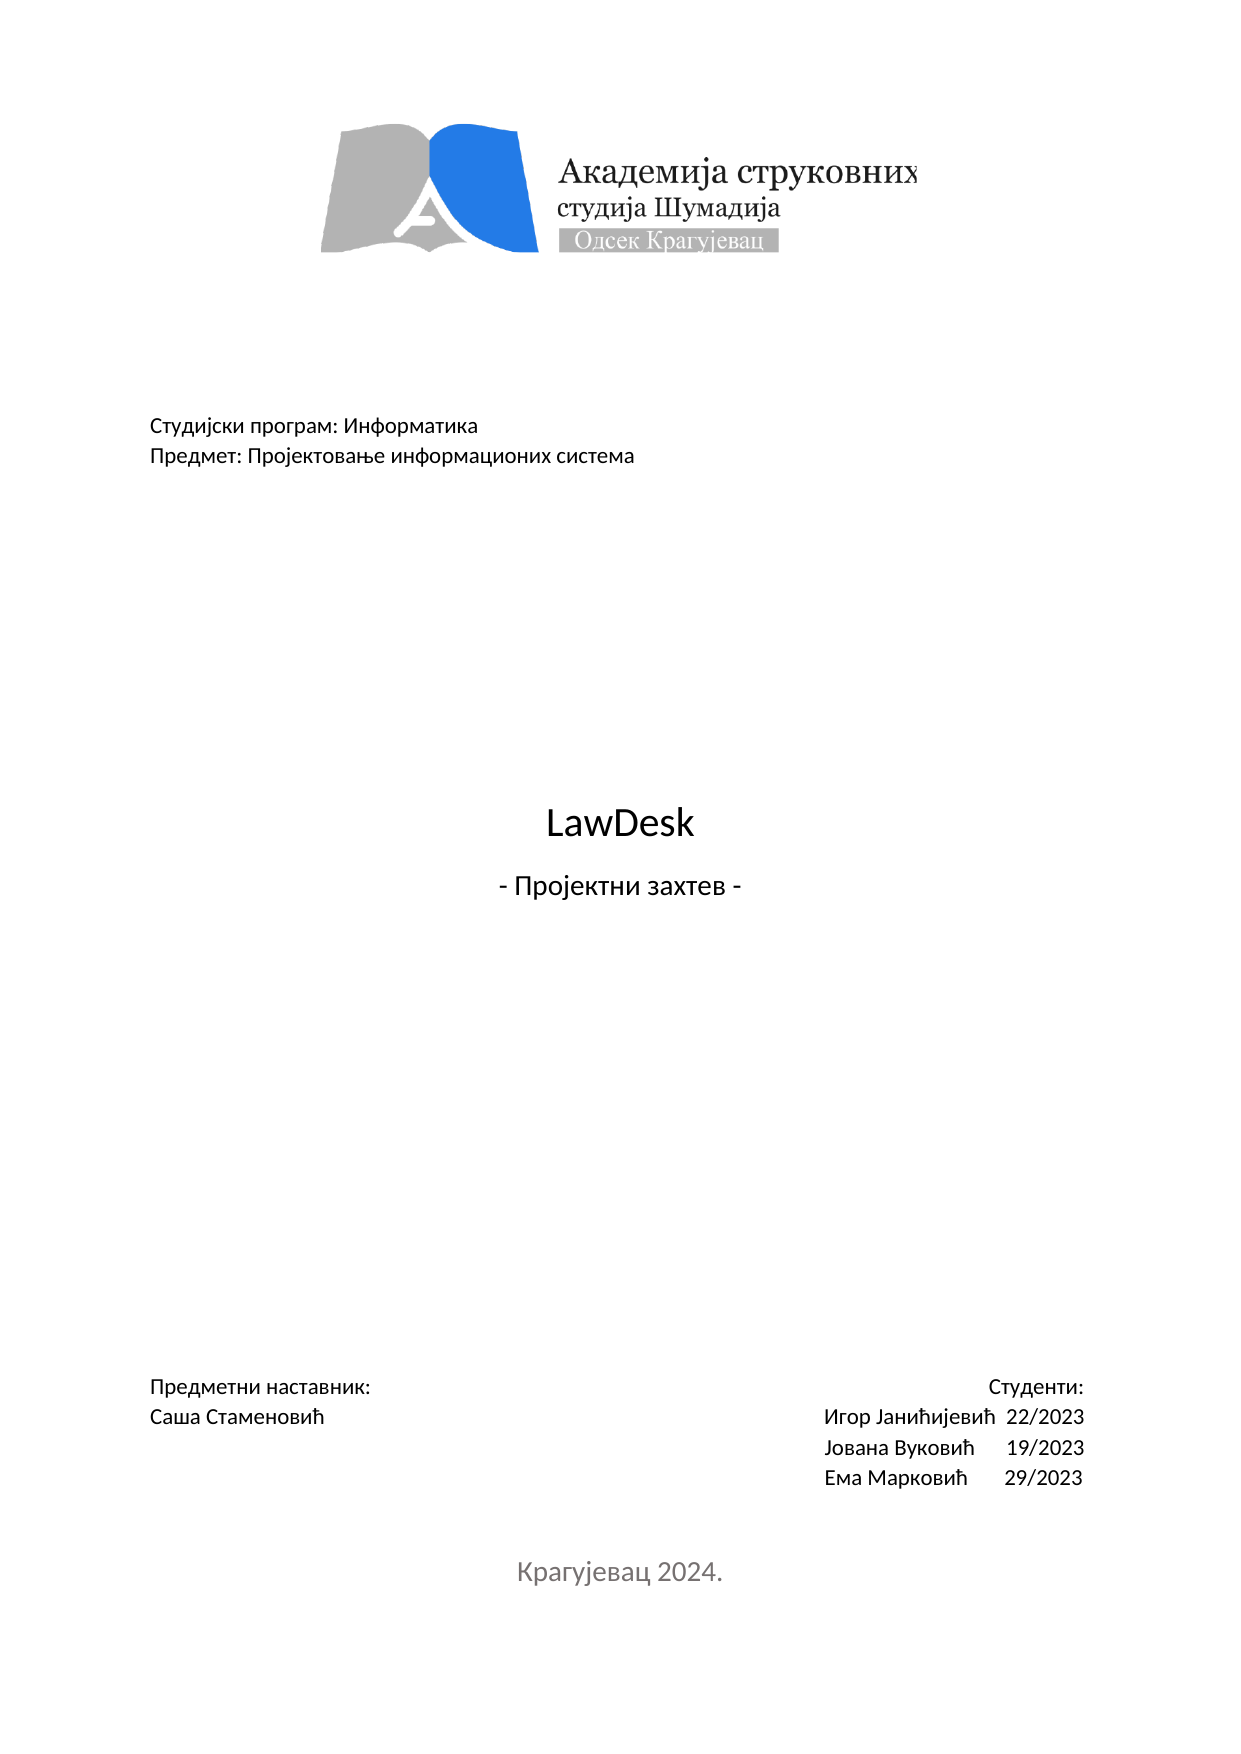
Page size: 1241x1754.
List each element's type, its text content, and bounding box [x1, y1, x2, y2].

text Саша Стаменовић Игор Јанићијевић 22/2023 [150, 1402, 1090, 1431]
text - Пројектни захтев - [150, 867, 1090, 903]
text LawDesk [150, 796, 1090, 846]
text Ема Марковић 29/2023 [150, 1463, 1090, 1491]
text Крагујевац 2024. [150, 1553, 1090, 1589]
text Предметни наставник: Студенти: [150, 1372, 1090, 1400]
picture [319, 123, 917, 252]
text Студијски програм: Информатика [150, 411, 1090, 439]
text Јована Вуковић 19/2023 [150, 1433, 1090, 1461]
text Предмет: Пројектовање информационих система [150, 441, 1090, 469]
